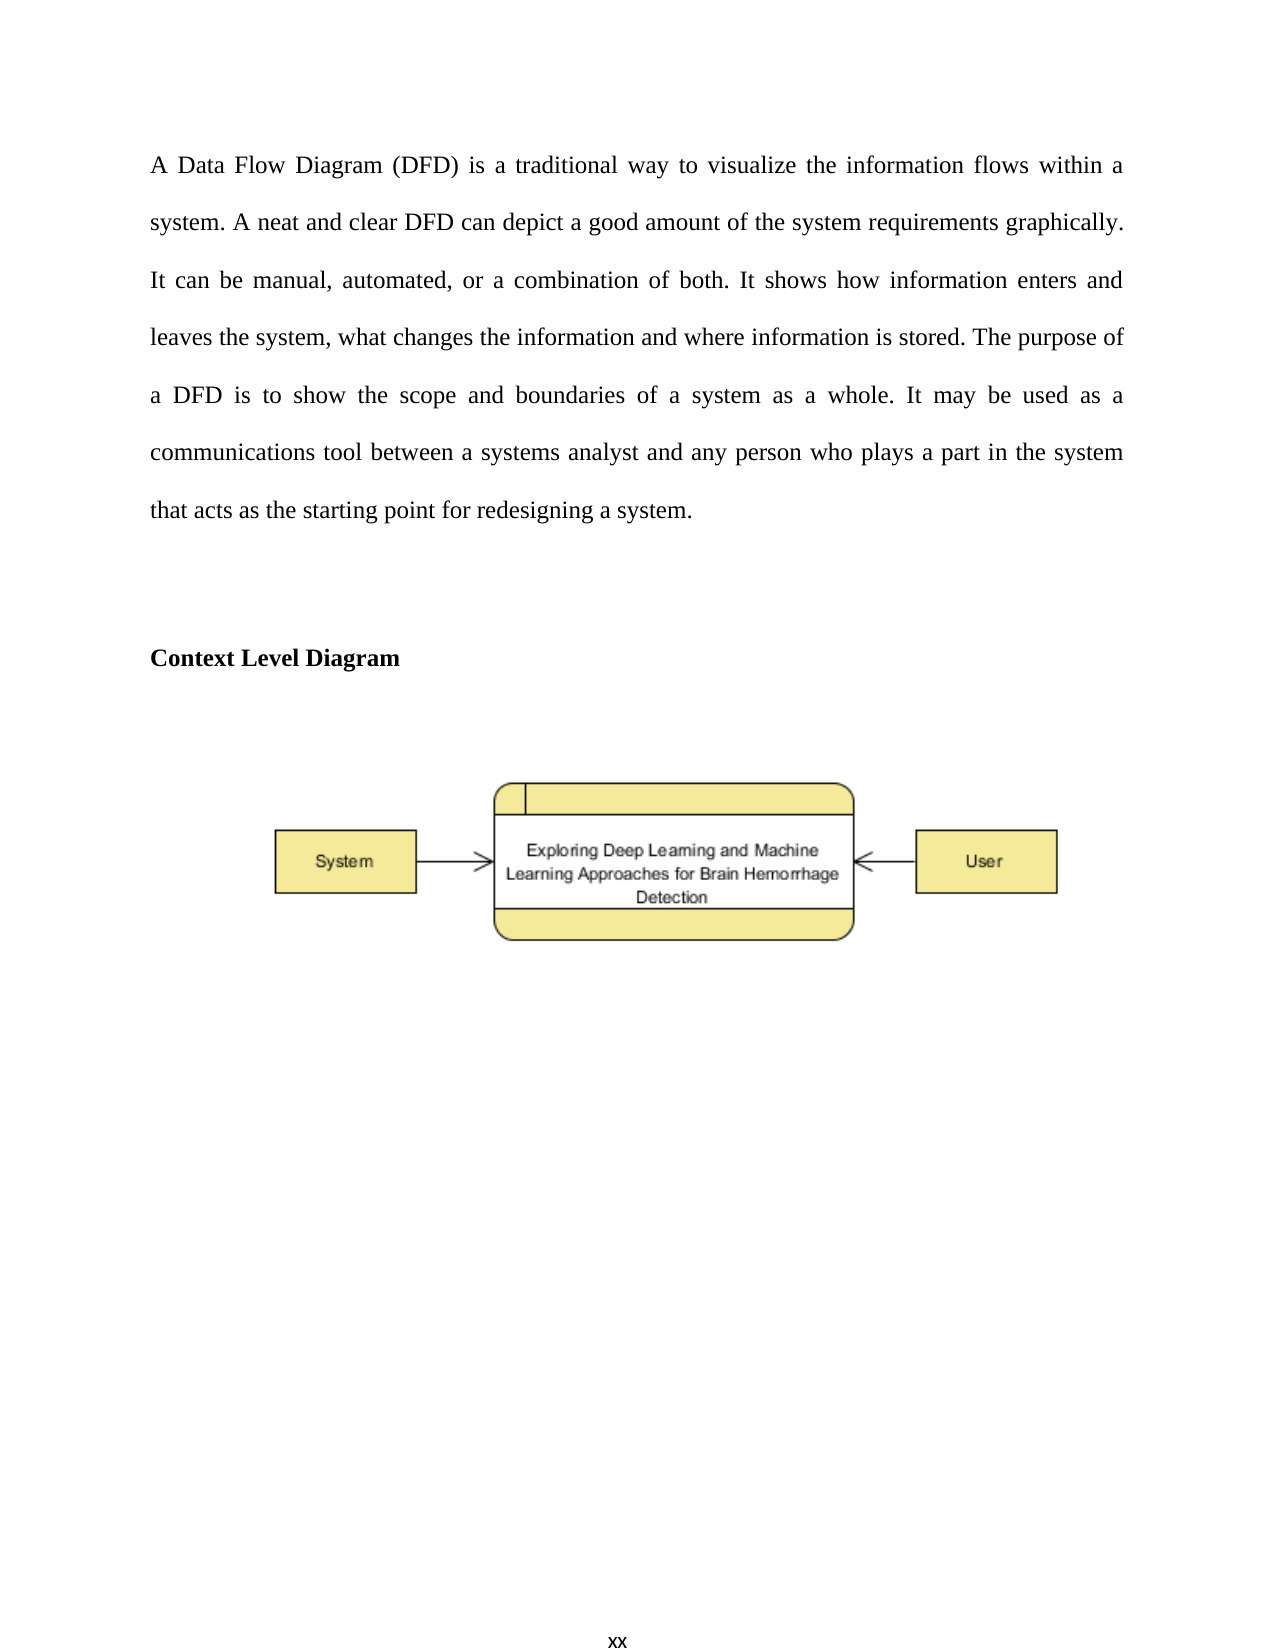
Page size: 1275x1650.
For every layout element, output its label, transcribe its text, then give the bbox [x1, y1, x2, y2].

picture [225, 717, 1108, 985]
text A Data Flow Diagram (DFD) is a traditional way to visualize the information flows within a system. A neat and clear DFD can depict a good amount of the system requirements graphically. It can be manual, automated, or a combination of both. It shows how information enters and leaves the system, what changes the information and where information is stored. The purpose of a DFD is to show the scope and boundaries of a system as a whole. It may be used as a communications tool between a systems analyst and any person who plays a part in the system that acts as the starting point for redesigning a system. [150, 150, 1125, 524]
text Context Level Diagram [150, 643, 1125, 672]
